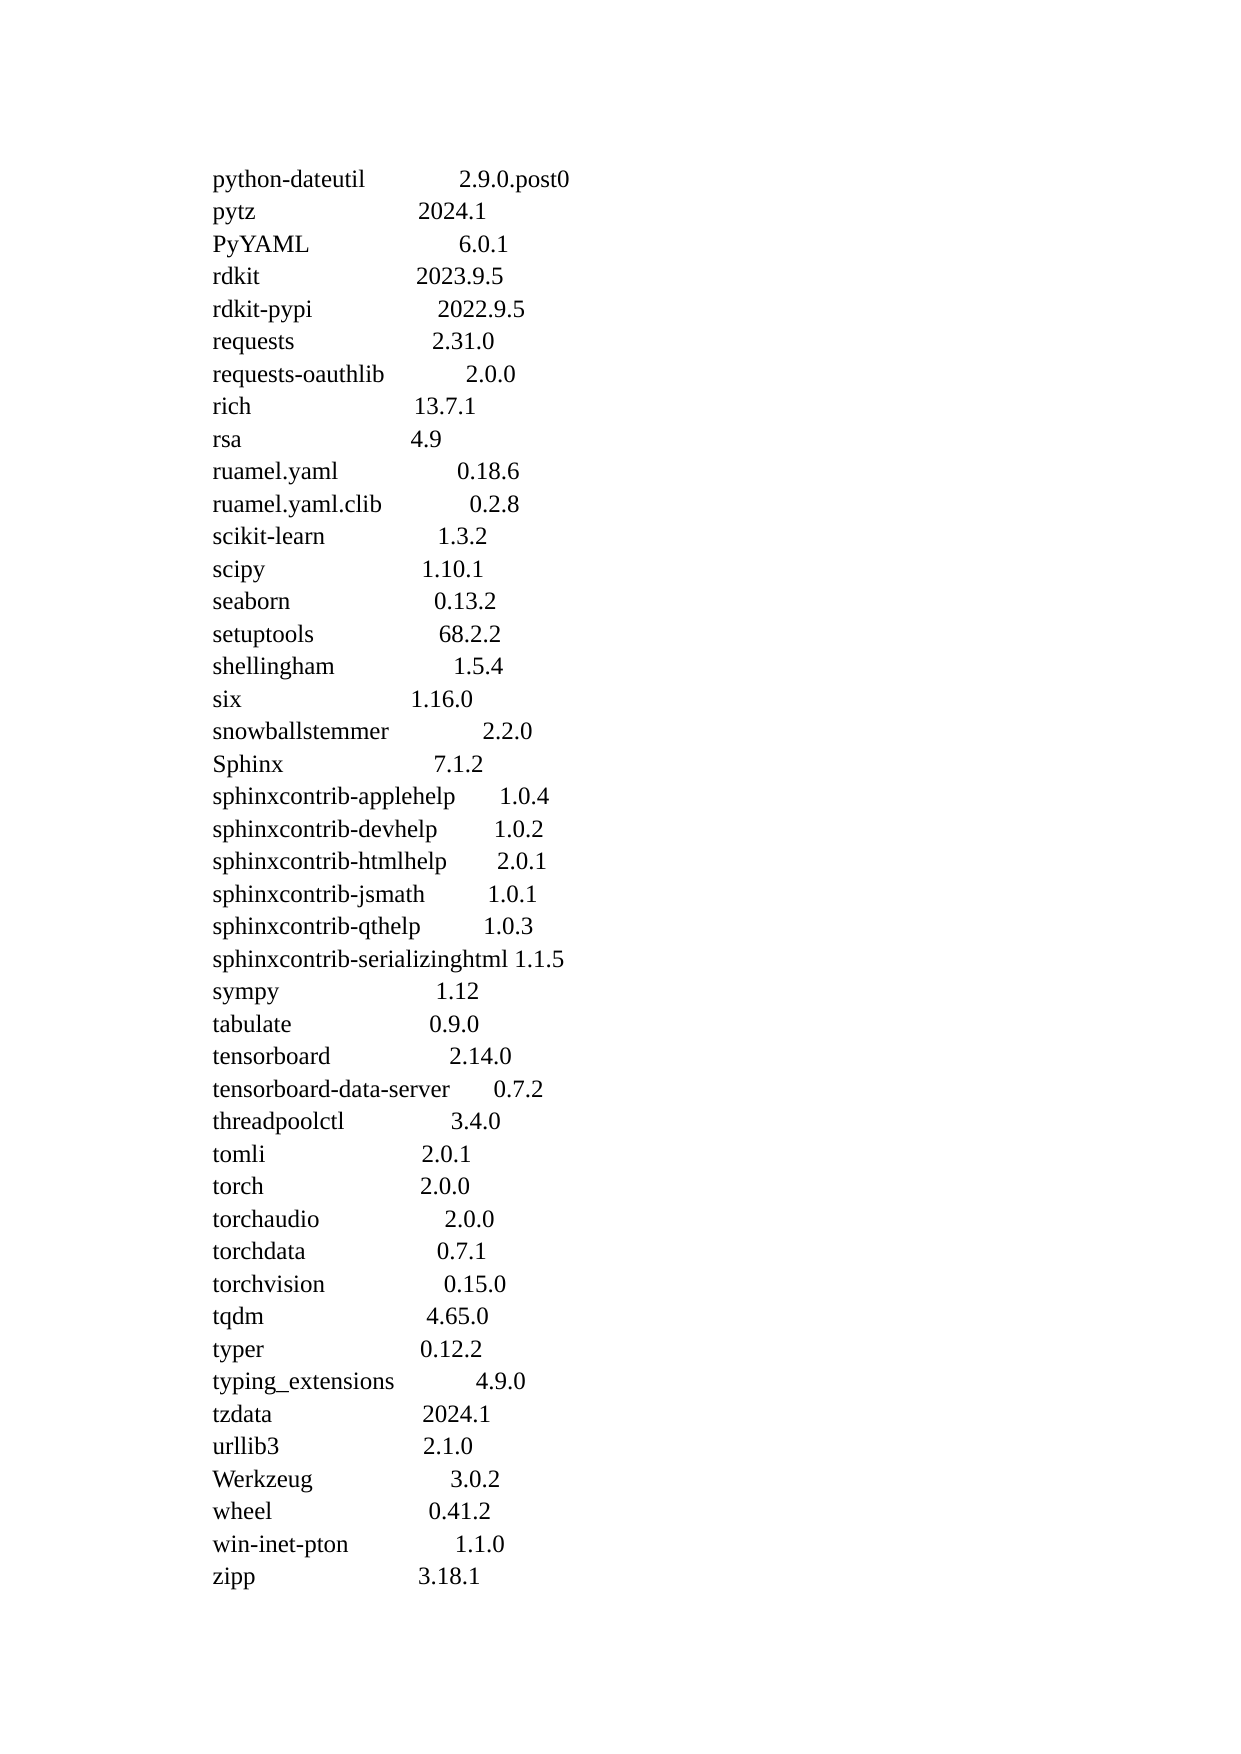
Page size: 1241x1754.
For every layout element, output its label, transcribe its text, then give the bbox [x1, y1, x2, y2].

text seaborn 0.13.2 [187, 584, 1053, 617]
text torchaudio 2.0.0 [187, 1202, 1053, 1234]
text tabulate 0.9.0 [187, 1007, 1053, 1039]
text threadpoolctl 3.4.0 [187, 1104, 1053, 1137]
text typer 0.12.2 [187, 1332, 1053, 1364]
text shellingham 1.5.4 [187, 649, 1053, 682]
text PyYAML 6.0.1 [187, 227, 1053, 259]
text pytz 2024.1 [187, 194, 1053, 227]
text rich 13.7.1 [187, 389, 1053, 422]
text python-dateutil 2.9.0.post0 [187, 162, 1053, 194]
text six 1.16.0 [187, 682, 1053, 714]
text tqdm 4.65.0 [187, 1299, 1053, 1332]
text torchvision 0.15.0 [187, 1267, 1053, 1299]
text wheel 0.41.2 [187, 1494, 1053, 1527]
text scipy 1.10.1 [187, 552, 1053, 584]
text torch 2.0.0 [187, 1169, 1053, 1202]
text scikit-learn 1.3.2 [187, 519, 1053, 552]
text rsa 4.9 [187, 422, 1053, 454]
text ruamel.yaml.clib 0.2.8 [187, 487, 1053, 519]
text sphinxcontrib-applehelp 1.0.4 [187, 779, 1053, 812]
text setuptools 68.2.2 [187, 617, 1053, 649]
text tensorboard 2.14.0 [187, 1039, 1053, 1072]
text win-inet-pton 1.1.0 [187, 1527, 1053, 1559]
text rdkit-pypi 2022.9.5 [187, 292, 1053, 324]
text typing_extensions 4.9.0 [187, 1364, 1053, 1397]
text requests 2.31.0 [187, 324, 1053, 357]
text urllib3 2.1.0 [187, 1429, 1053, 1462]
text requests-oauthlib 2.0.0 [187, 357, 1053, 389]
text torchdata 0.7.1 [187, 1234, 1053, 1267]
text tensorboard-data-server 0.7.2 [187, 1072, 1053, 1104]
text zipp 3.18.1 [187, 1559, 1053, 1592]
text Sphinx 7.1.2 [187, 747, 1053, 779]
text sphinxcontrib-jsmath 1.0.1 [187, 877, 1053, 909]
text rdkit 2023.9.5 [187, 259, 1053, 292]
text tomli 2.0.1 [187, 1137, 1053, 1169]
text Werkzeug 3.0.2 [187, 1462, 1053, 1494]
text sphinxcontrib-htmlhelp 2.0.1 [187, 844, 1053, 877]
text sympy 1.12 [187, 974, 1053, 1007]
text sphinxcontrib-serializinghtml 1.1.5 [187, 942, 1053, 974]
text snowballstemmer 2.2.0 [187, 714, 1053, 747]
text sphinxcontrib-qthelp 1.0.3 [187, 909, 1053, 942]
text tzdata 2024.1 [187, 1397, 1053, 1429]
text ruamel.yaml 0.18.6 [187, 454, 1053, 487]
text sphinxcontrib-devhelp 1.0.2 [187, 812, 1053, 844]
